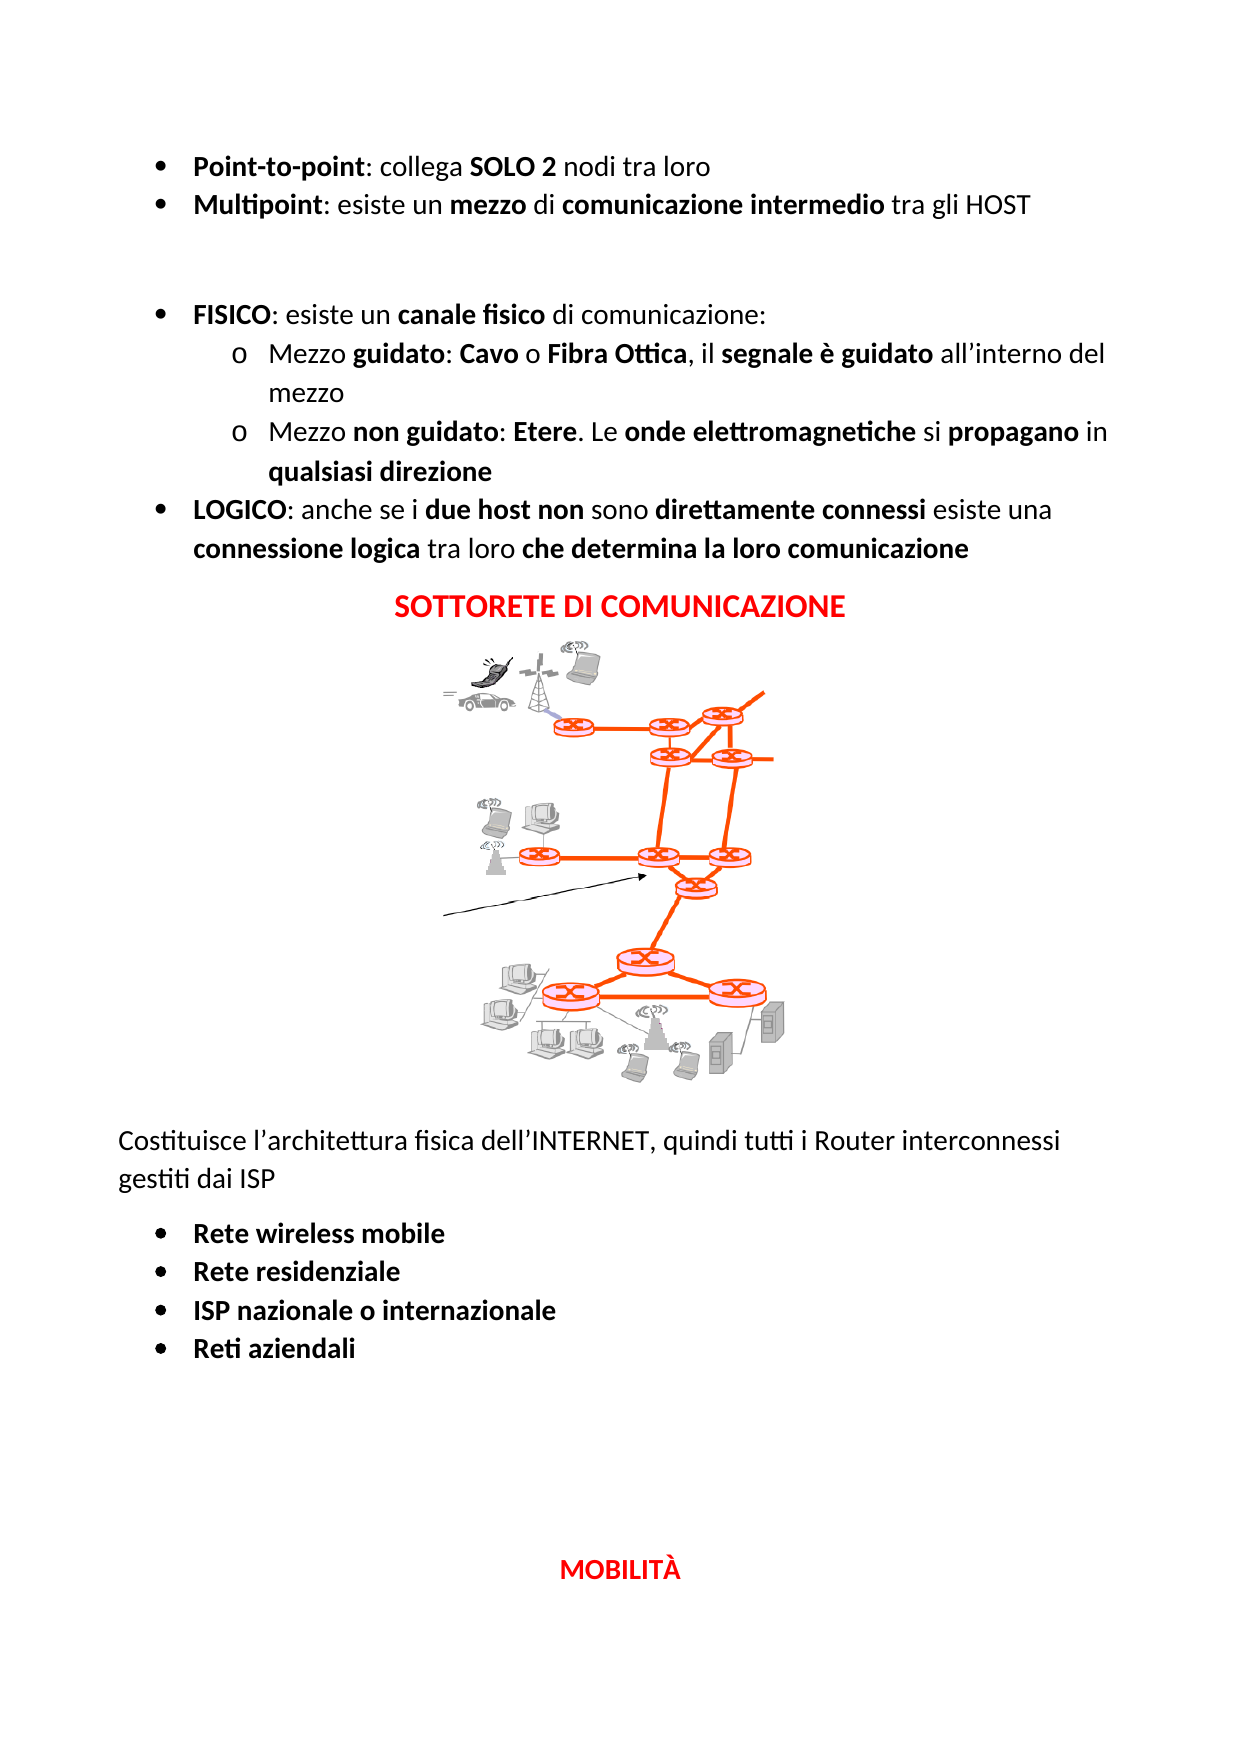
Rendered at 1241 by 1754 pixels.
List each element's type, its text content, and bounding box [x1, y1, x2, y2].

text MOBILITÀ [118, 1551, 1122, 1586]
list Mezzo guidato: Cavo o Fibra Ottica, il segnale è guidato all’interno del mezzo [231, 335, 1122, 410]
list Multipoint: esiste un mezzo di comunicazione intermedio tra gli HOST [156, 186, 1122, 222]
list LOGICO: anche se i due host non sono direttamente connessi esiste una connessione logica tra loro che determina la loro comunicazione [156, 491, 1122, 565]
picture [442, 630, 795, 1086]
list Rete residenziale [156, 1253, 1122, 1289]
text Costituisce l’architettura fisica dell’INTERNET, quindi tutti i Router interconnessi gestiti dai ISP [118, 1122, 1122, 1196]
text SOTTORETE DI COMUNICAZIONE [118, 585, 1122, 626]
list FISICO: esiste un canale fisico di comunicazione: [156, 296, 1122, 332]
list ISP nazionale o internazionale [156, 1292, 1122, 1328]
list Point-to-point: collega SOLO 2 nodi tra loro [156, 148, 1122, 183]
list Rete wireless mobile [156, 1215, 1122, 1251]
list Mezzo non guidato: Etere. Le onde elettromagnetiche si propagano in qualsiasi direzione [231, 413, 1122, 488]
list Reti aziendali [156, 1330, 1122, 1366]
